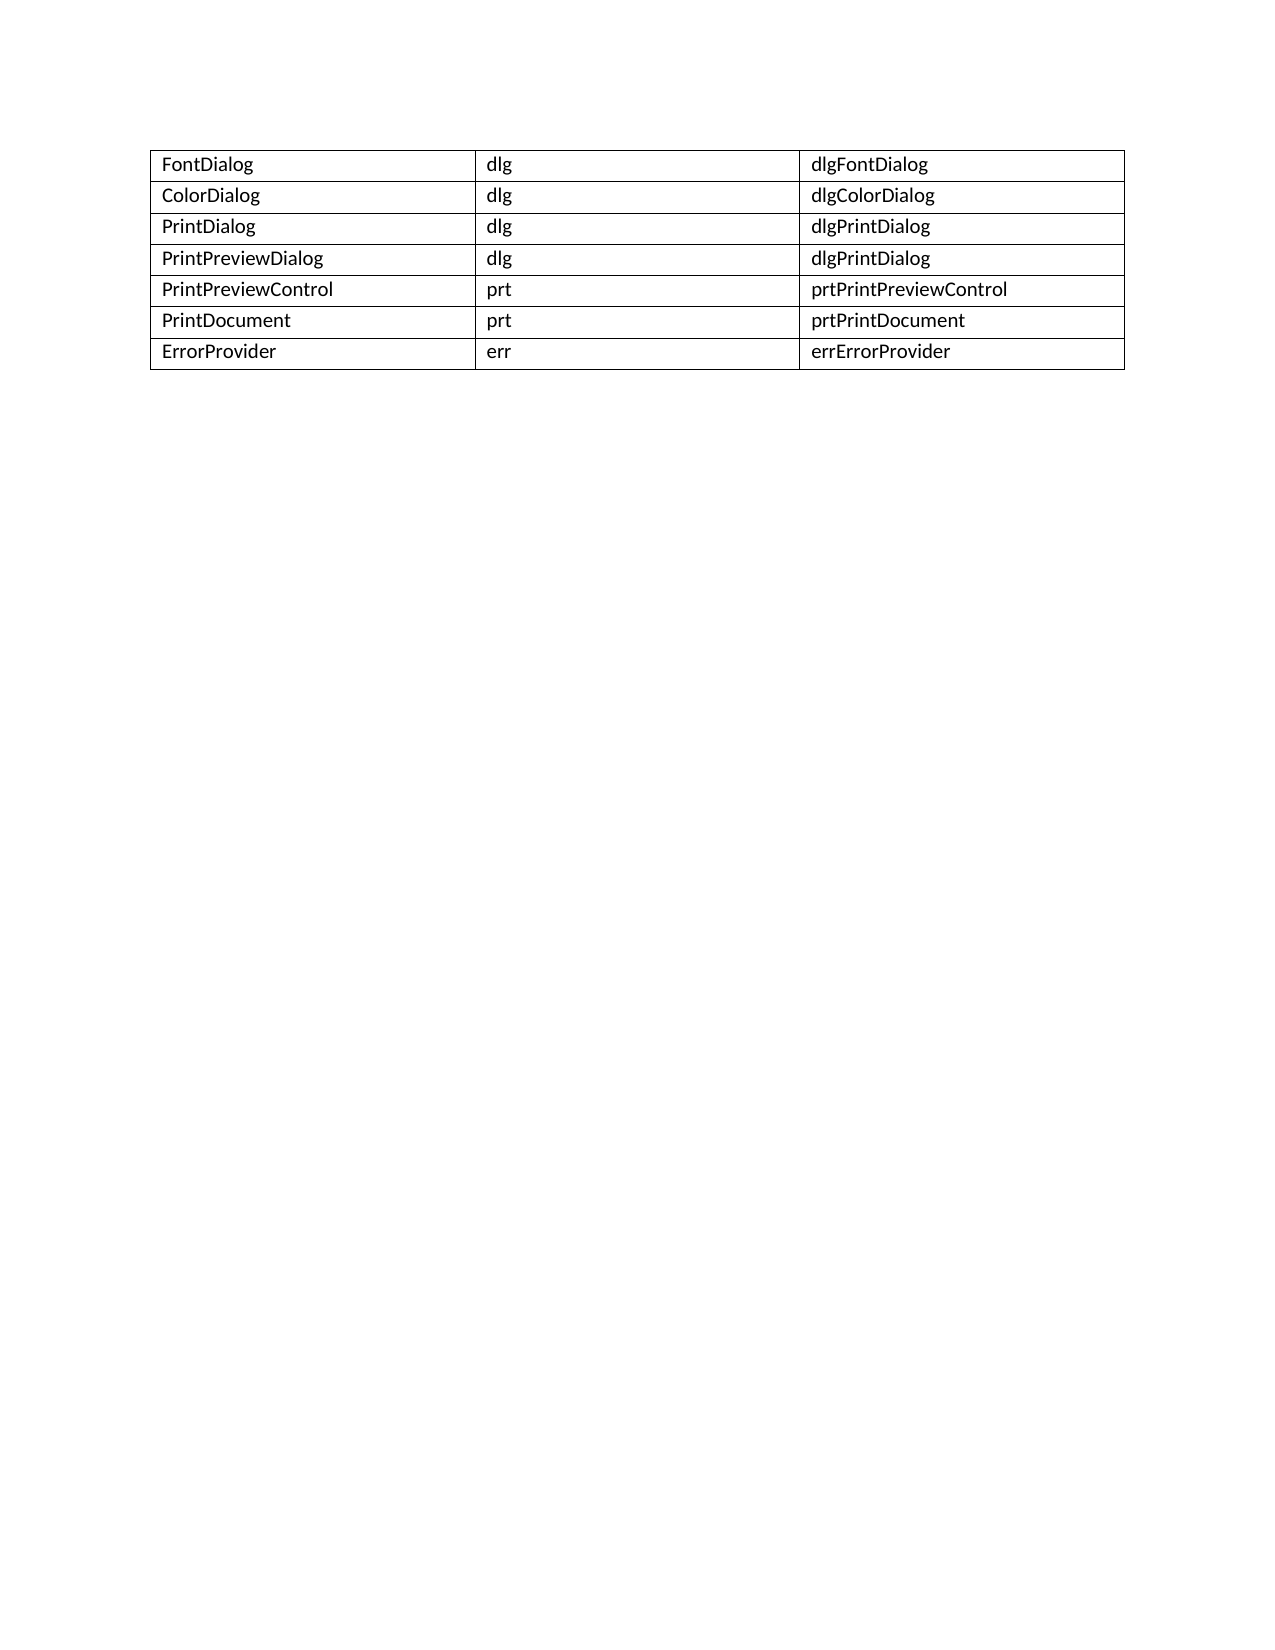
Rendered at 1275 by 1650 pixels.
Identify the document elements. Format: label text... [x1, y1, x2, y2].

table_cell dlg [476, 151, 799, 181]
table_cell prtPrintPreviewControl [800, 276, 1124, 306]
table_cell PrintDocument [151, 307, 475, 337]
table_cell ErrorProvider [151, 339, 475, 369]
table_cell dlg [476, 245, 799, 275]
table_cell dlgPrintDialog [800, 245, 1124, 275]
table_cell prt [476, 307, 799, 337]
table_cell ColorDialog [151, 182, 475, 212]
table_cell errErrorProvider [800, 339, 1124, 369]
table_cell PrintPreviewControl [151, 276, 475, 306]
table_cell FontDialog [151, 151, 475, 181]
table_cell prt [476, 276, 799, 306]
table_cell dlgPrintDialog [800, 214, 1124, 244]
table_cell PrintPreviewDialog [151, 245, 475, 275]
table_cell dlg [476, 182, 799, 212]
table_cell dlg [476, 214, 799, 244]
table_cell dlgColorDialog [800, 182, 1124, 212]
table_cell PrintDialog [151, 214, 475, 244]
table_cell dlgFontDialog [800, 151, 1124, 181]
table_cell prtPrintDocument [800, 307, 1124, 337]
table_cell err [476, 339, 799, 369]
